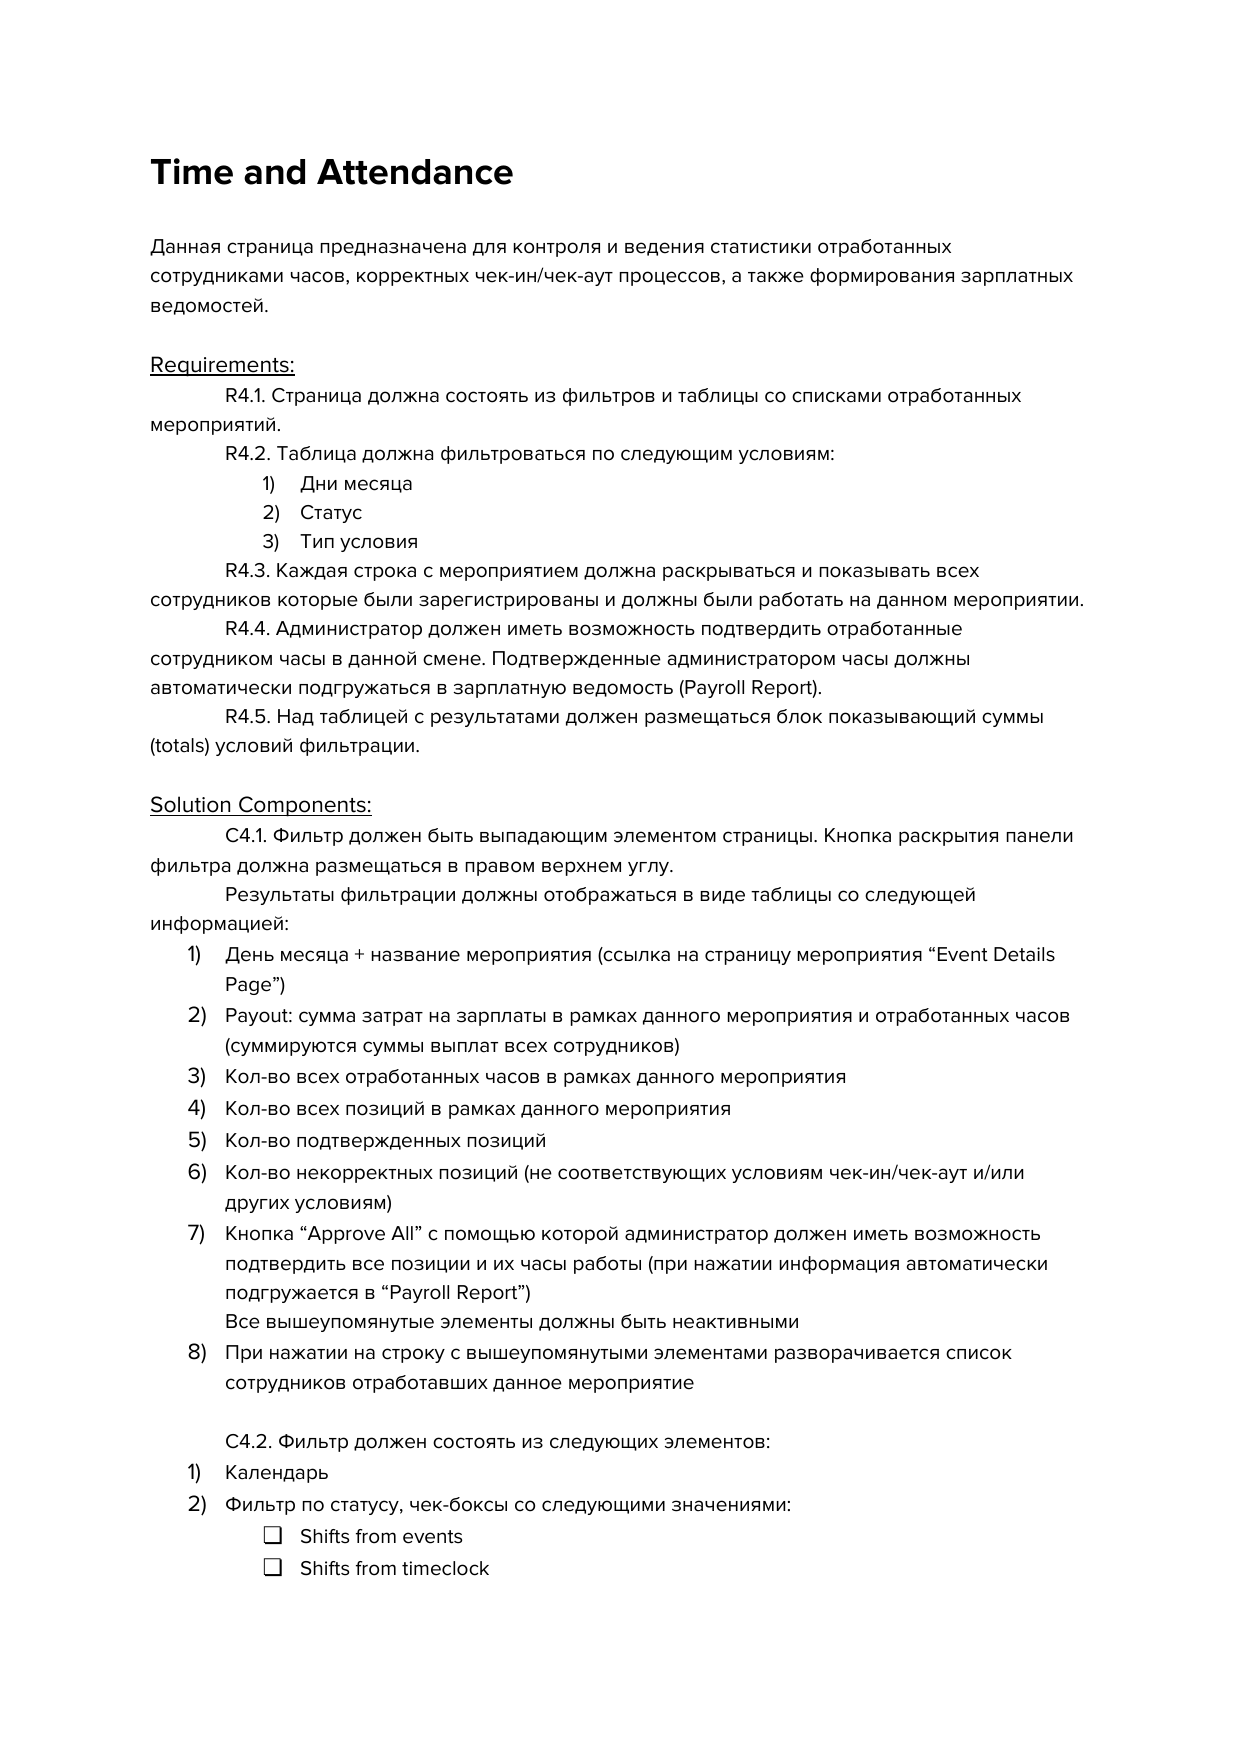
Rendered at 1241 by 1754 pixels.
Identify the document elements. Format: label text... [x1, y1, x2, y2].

text Solution Components: [150, 792, 1090, 819]
list Кнопка “Approve All” с помощью которой администратор должен иметь возможность подтвердить все позиции и их часы работы (при нажатии информация автоматически подгружается в “Payroll Report”) [187, 1219, 1090, 1305]
list Shifts from timeclock [262, 1555, 1090, 1583]
list Кол-во подтвержденных позиций [187, 1126, 1090, 1154]
list День месяца + название мероприятия (ссылка на страницу мероприятия “Event Details Page”) [187, 940, 1090, 997]
text R4.3. Каждая строка с мероприятием должна раскрываться и показывать всех сотрудников которые были зарегистрированы и должны были работать на данном мероприятии. [150, 558, 1090, 613]
list Payout: сумма затрат на зарплаты в рамках данного мероприятия и отработанных часов (суммируются суммы выплат всех сотрудников) [187, 1001, 1090, 1058]
list Кол-во всех отработанных часов в рамках данного мероприятия [187, 1062, 1090, 1090]
list Дни месяца [262, 471, 1090, 496]
text Результаты фильтрации должны отображаться в виде таблицы со следующей информацией: [150, 882, 1090, 937]
text R4.5. Над таблицей с результатами должен размещаться блок показывающий суммы (totals) условий фильтрации. [150, 704, 1090, 759]
text R4.1. Страница должна состоять из фильтров и таблицы со списками отработанных мероприятий. [150, 383, 1090, 438]
text C4.1. Фильтр должен быть выпадающим элементом страницы. Кнопка раскрытия панели фильтра должна размещаться в правом верхнем углу. [150, 824, 1090, 878]
text Все вышеупомянутые элементы должны быть неактивными [150, 1309, 1090, 1334]
list Календарь [187, 1458, 1090, 1486]
text Данная страница предназначена для контроля и ведения статистики отработанных сотрудниками часов, корректных чек-ин/чек-аут процессов, а также формирования зарплатных ведомостей. [150, 234, 1090, 318]
list Статус [262, 500, 1090, 525]
list Тип условия [262, 529, 1090, 554]
text Requirements: [150, 351, 1090, 379]
text R4.4. Администратор должен иметь возможность подтвердить отработанные сотрудником часы в данной смене. Подтвержденные администратором часы должны автоматически подгружаться в зарплатную ведомость (Payroll Report). [150, 617, 1090, 700]
text R4.2. Таблица должна фильтроваться по следующим условиям: [150, 442, 1090, 467]
text C4.2. Фильтр должен состоять из следующих элементов: [150, 1429, 1090, 1455]
list Кол-во всех позиций в рамках данного мероприятия [187, 1094, 1090, 1122]
list Кол-во некорректных позиций (не соответствующих условиям чек-ин/чек-аут и/или других условиям) [187, 1158, 1090, 1215]
list При нажатии на строку с вышеупомянутыми элементами разворачивается список сотрудников отработавших данное мероприятие [187, 1338, 1090, 1395]
list Фильтр по статусу, чек-боксы со следующими значениями: [187, 1491, 1090, 1518]
text Time and Attendance [150, 150, 1090, 196]
list Shifts from events [262, 1523, 1090, 1551]
